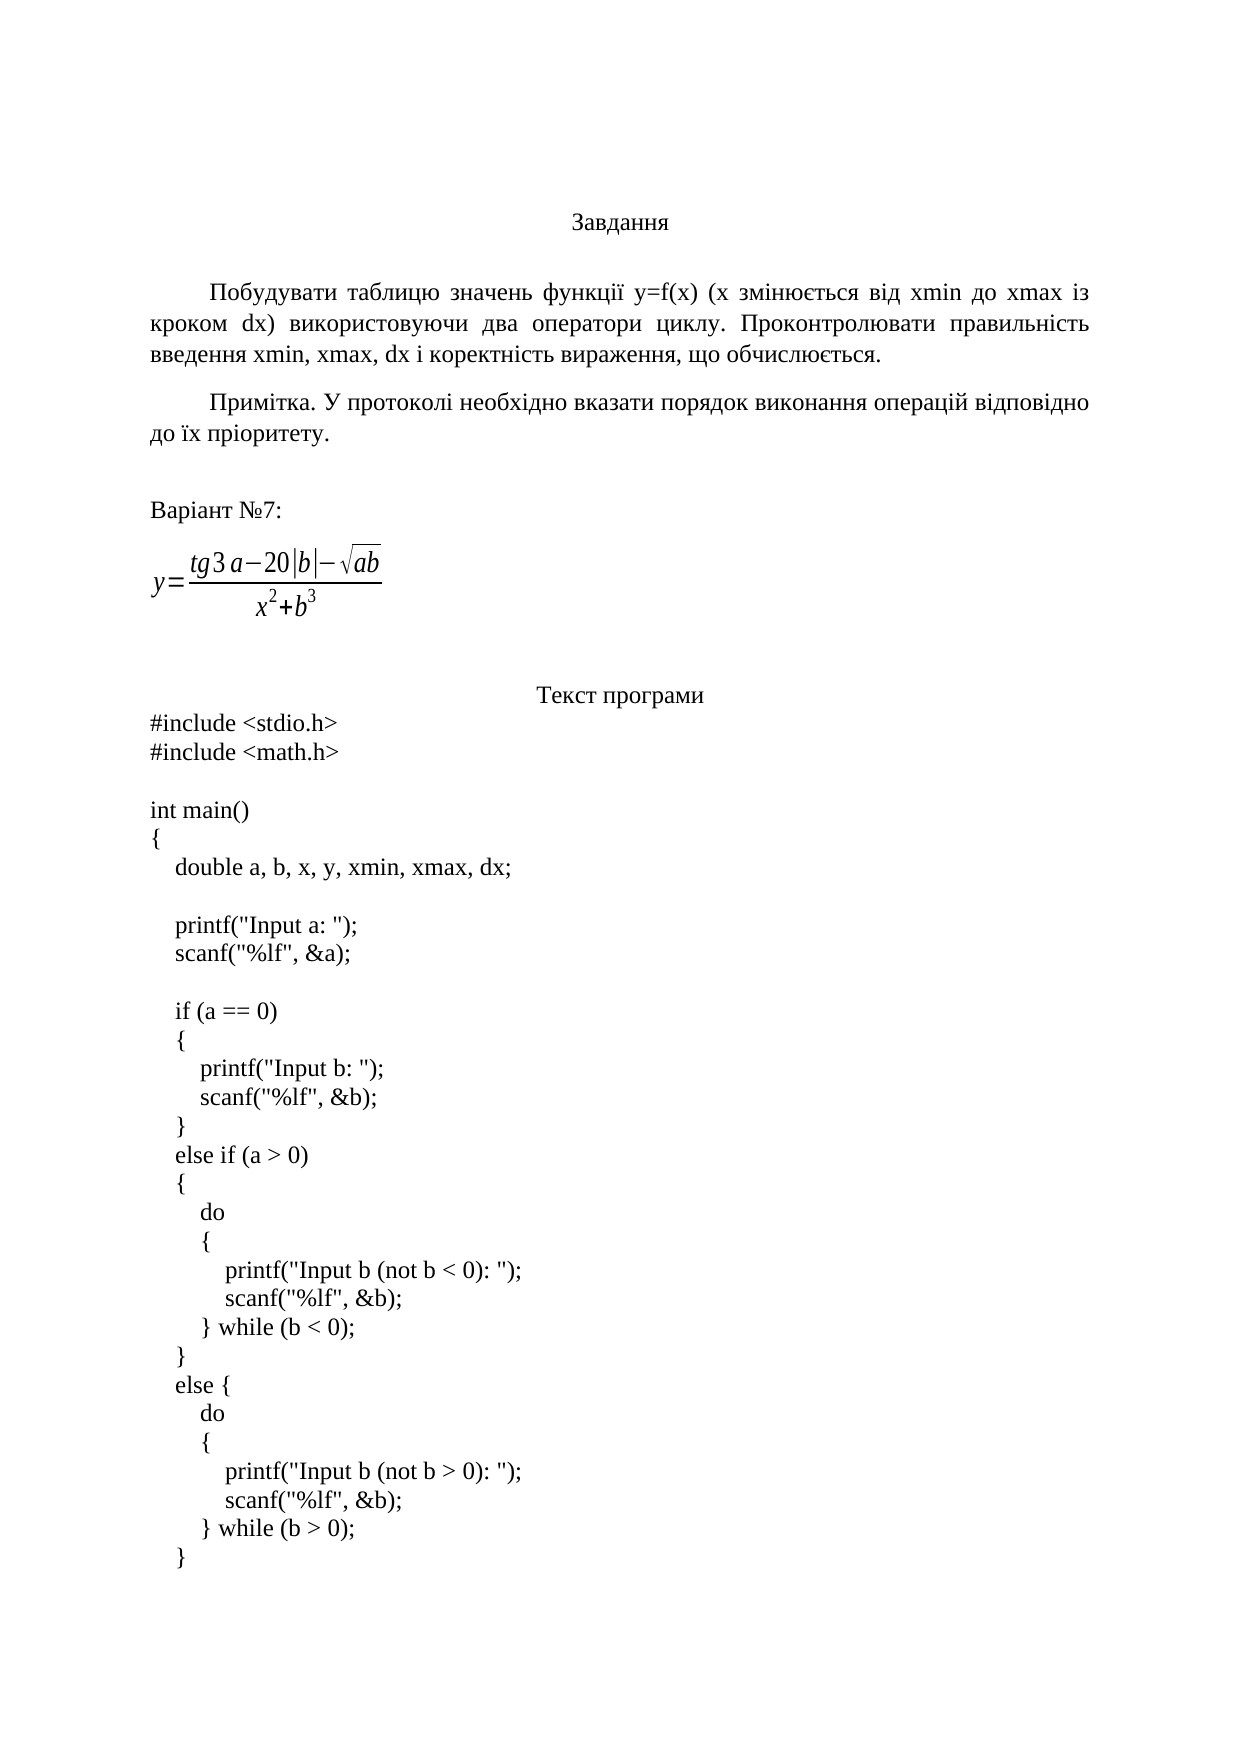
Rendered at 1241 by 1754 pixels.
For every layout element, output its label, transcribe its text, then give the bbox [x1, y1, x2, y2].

text do [150, 1398, 1090, 1427]
text double a, b, x, y, xmin, xmax, dx; [150, 852, 1090, 881]
text else if (a > 0) [150, 1140, 1090, 1168]
text printf("Input b (not b < 0): "); [150, 1255, 1090, 1283]
text } [150, 1341, 1090, 1370]
text Текст програми [150, 680, 1090, 708]
text Примітка. У протоколі необхідно вказати порядок виконання операцій відповідно до їх пріоритету. [150, 387, 1090, 447]
text } while (b > 0); [150, 1513, 1090, 1542]
text scanf("%lf", &b); [150, 1082, 1090, 1111]
text Варіант №7: [150, 495, 1090, 523]
text int main() [150, 795, 1090, 823]
text scanf("%lf", &b); [150, 1283, 1090, 1312]
text Побудувати таблицю значень функції y=f(x) (x змінюється від xmin до xmax із кроком dx) використовуючи два оператори циклу. Проконтролювати правильність введення xmin, xmax, dx і коректність вираження, що обчислюється. [150, 277, 1090, 368]
text #include <math.h> [150, 737, 1090, 766]
text } [150, 1111, 1090, 1140]
text } [150, 1542, 1090, 1571]
text { [150, 1025, 1090, 1053]
text printf("Input b: "); [150, 1053, 1090, 1082]
text { [150, 1168, 1090, 1197]
text { [150, 1427, 1090, 1456]
text do [150, 1197, 1090, 1226]
text #include <stdio.h> [150, 708, 1090, 737]
text { [150, 1226, 1090, 1255]
text printf("Input b (not b > 0): "); [150, 1456, 1090, 1485]
text if (a == 0) [150, 996, 1090, 1025]
text scanf("%lf", &b); [150, 1485, 1090, 1513]
text else { [150, 1370, 1090, 1398]
text scanf("%lf", &a); [150, 938, 1090, 967]
text { [150, 823, 1090, 852]
text Завдання [150, 207, 1090, 236]
text } while (b < 0); [150, 1312, 1090, 1341]
text printf("Input a: "); [150, 910, 1090, 938]
